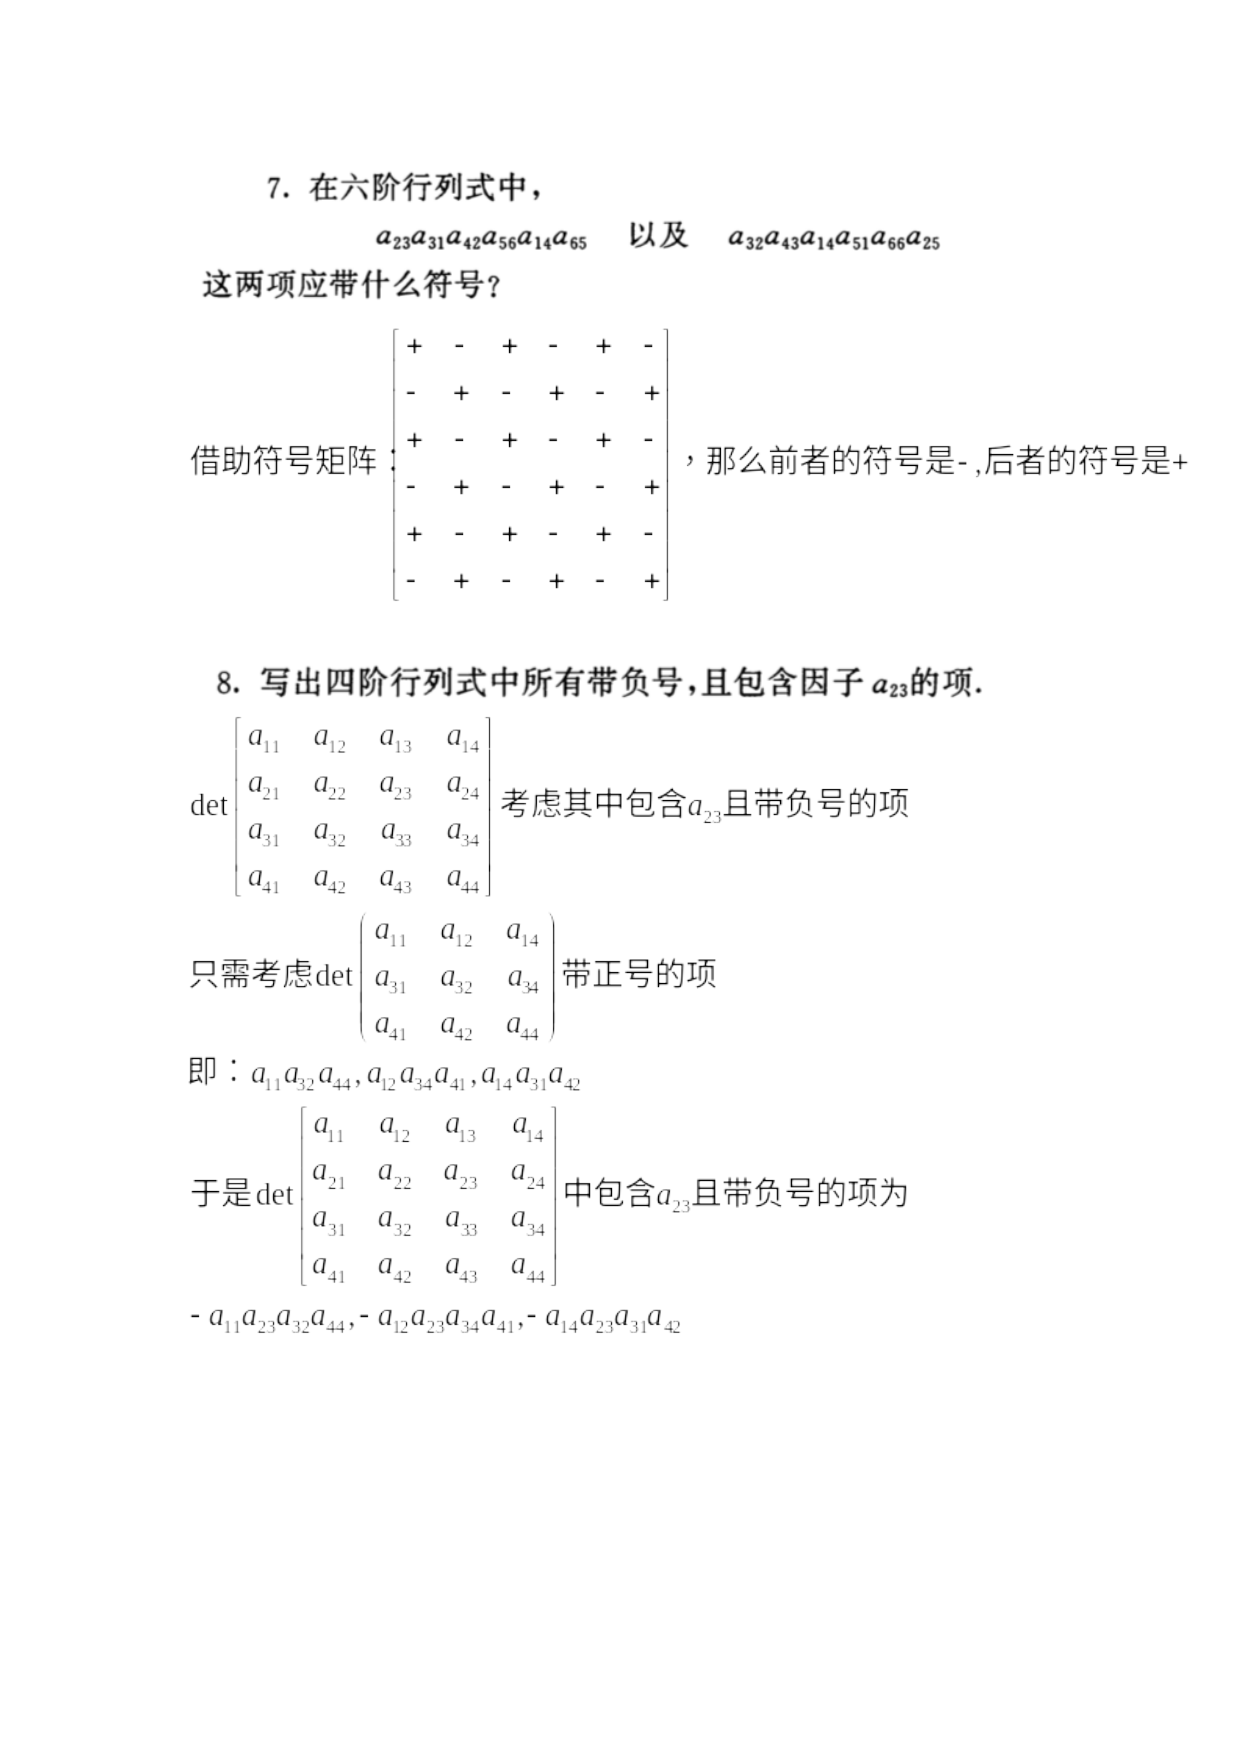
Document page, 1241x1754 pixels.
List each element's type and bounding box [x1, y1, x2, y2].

picture [187, 162, 1053, 308]
picture [187, 649, 1018, 710]
